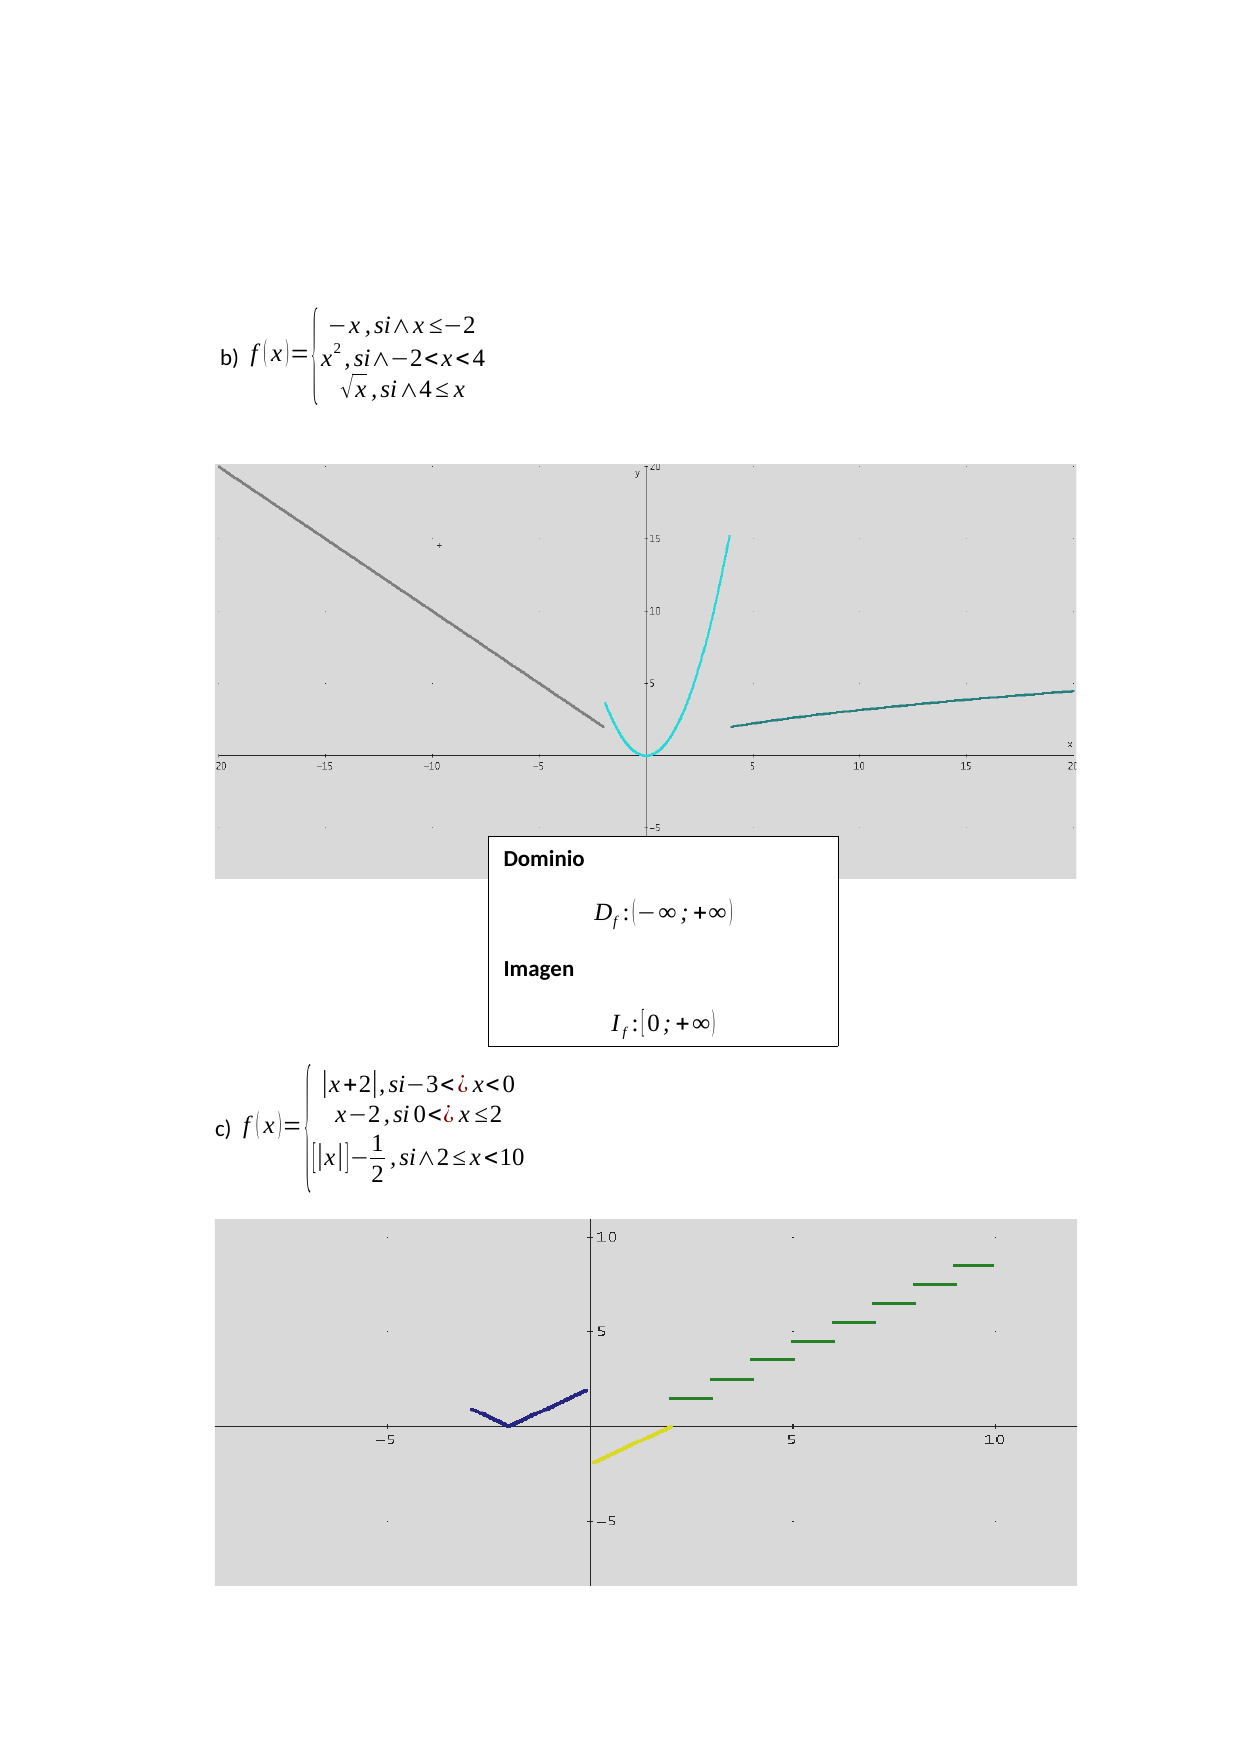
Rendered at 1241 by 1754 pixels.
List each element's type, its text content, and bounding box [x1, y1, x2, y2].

text b) [215, 307, 1063, 407]
text c) [215, 1063, 1063, 1194]
